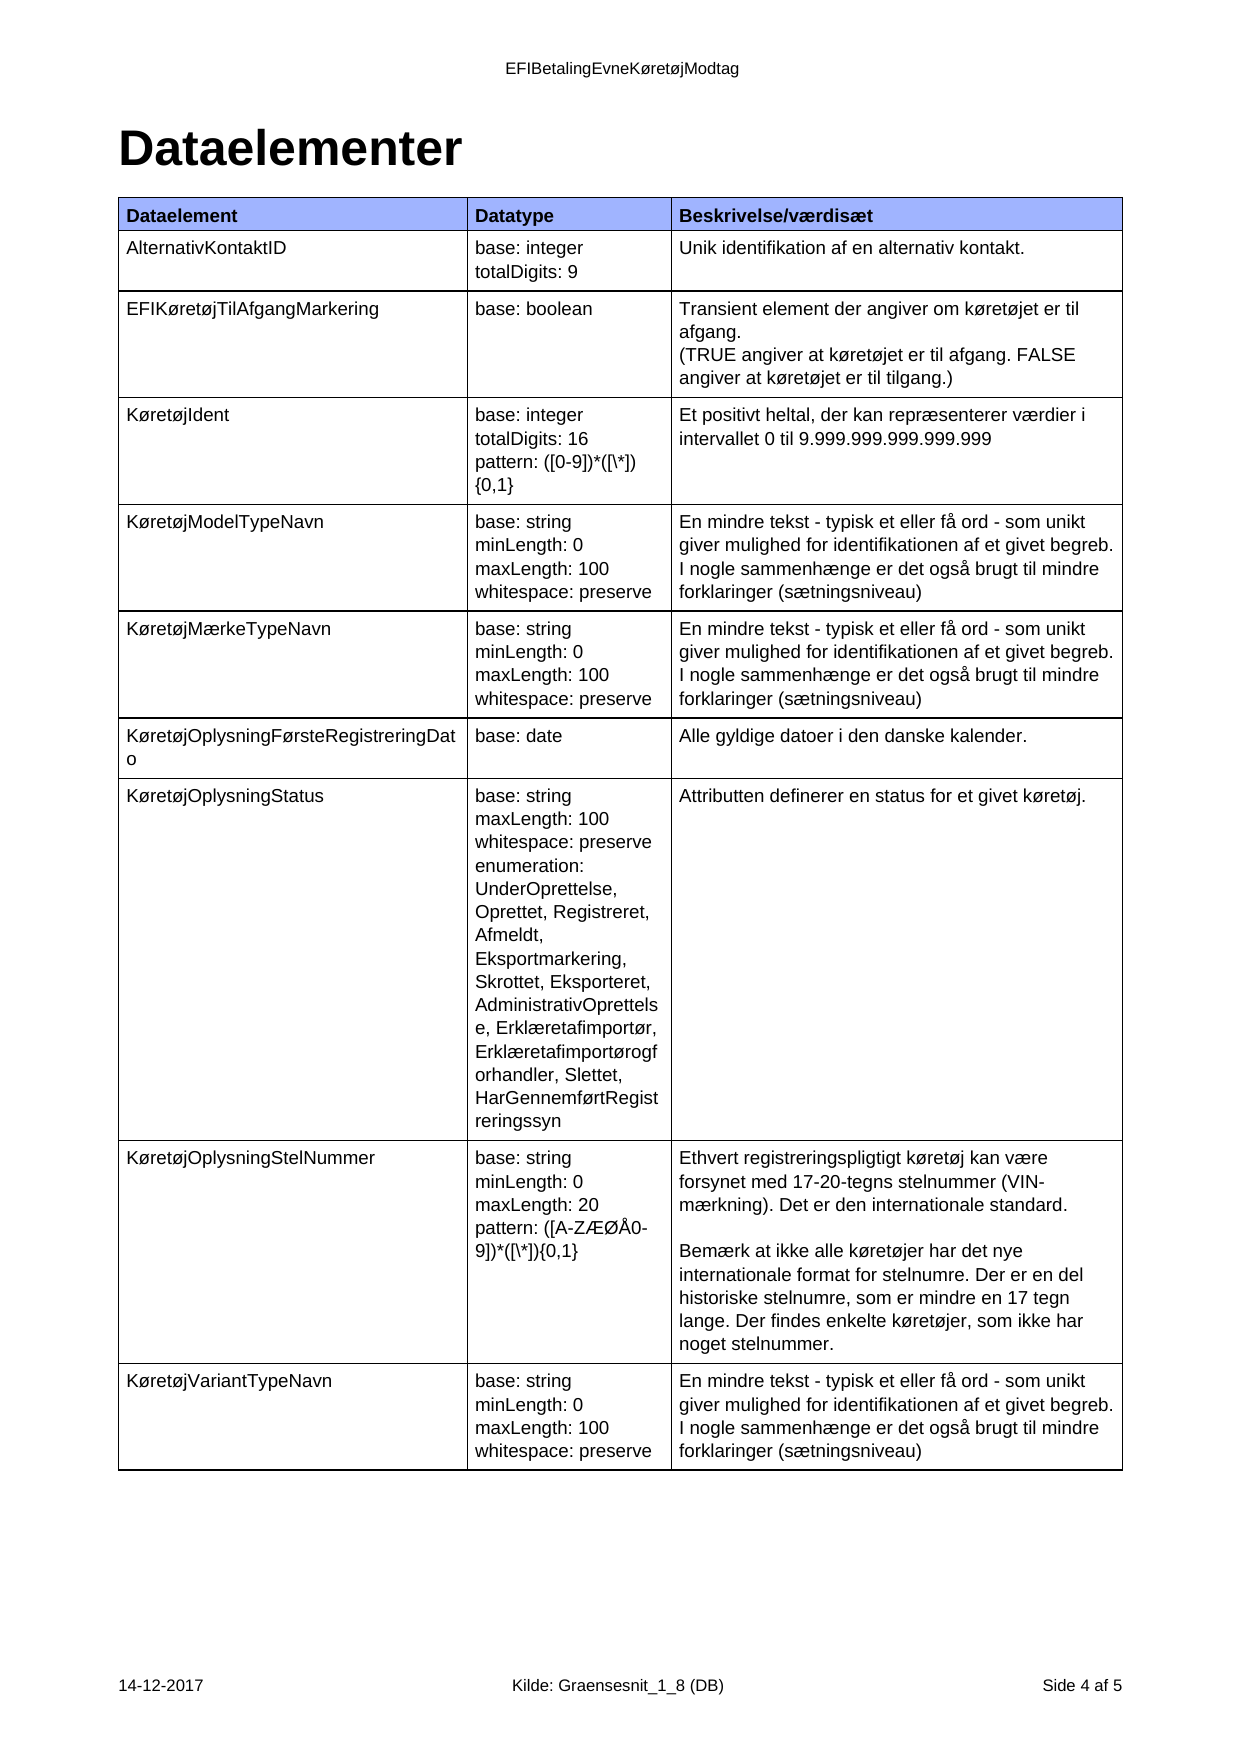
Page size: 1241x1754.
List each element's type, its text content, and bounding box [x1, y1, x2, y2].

table_cell KøretøjVariantTypeNavn [119, 1364, 467, 1469]
table_cell Unik identifikation af en alternativ kontakt. [672, 231, 1122, 290]
table_cell En mindre tekst - typisk et eller få ord - som unikt giver mulighed for identifikationen af et givet begreb. I nogle sammenhænge er det også brugt til mindre forklaringer (sætningsniveau) [672, 505, 1122, 610]
table_cell EFIKøretøjTilAfgangMarkering [119, 292, 467, 397]
table_cell base: string minLength: 0 maxLength: 100 whitespace: preserve [468, 1364, 671, 1469]
table_header Datatype [468, 198, 671, 230]
table_cell Ethvert registreringspligtigt køretøj kan være forsynet med 17-20-tegns stelnummer (VIN-mærkning). Det er den internationale standard. Bemærk at ikke alle køretøjer har det nye internationale format for stelnumre. Der er en del historiske stelnumre, som er mindre en 17 tegn lange. Der findes enkelte køretøjer, som ikke har noget stelnummer. [672, 1141, 1122, 1363]
table_cell En mindre tekst - typisk et eller få ord - som unikt giver mulighed for identifikationen af et givet begreb. I nogle sammenhænge er det også brugt til mindre forklaringer (sætningsniveau) [672, 612, 1122, 717]
table_header Beskrivelse/værdisæt [672, 198, 1122, 230]
table_cell KøretøjOplysningFørsteRegistreringDato [119, 719, 467, 777]
table_cell En mindre tekst - typisk et eller få ord - som unikt giver mulighed for identifikationen af et givet begreb. I nogle sammenhænge er det også brugt til mindre forklaringer (sætningsniveau) [672, 1364, 1122, 1469]
table_cell KøretøjIdent [119, 398, 467, 503]
table_cell base: integer totalDigits: 16 pattern: ([0-9])*([\*]){0,1} [468, 398, 671, 503]
table_cell KøretøjModelTypeNavn [119, 505, 467, 610]
table_cell Transient element der angiver om køretøjet er til afgang. (TRUE angiver at køretøjet er til afgang. FALSE angiver at køretøjet er til tilgang.) [672, 292, 1122, 397]
table_cell base: integer totalDigits: 9 [468, 231, 671, 290]
table_cell Attributten definerer en status for et givet køretøj. [672, 779, 1122, 1140]
table_cell KøretøjOplysningStatus [119, 779, 467, 1140]
table_header Dataelement [119, 198, 467, 230]
table_cell KøretøjMærkeTypeNavn [119, 612, 467, 717]
table_cell Alle gyldige datoer i den danske kalender. [672, 719, 1122, 777]
table_cell base: string minLength: 0 maxLength: 100 whitespace: preserve [468, 505, 671, 610]
table_cell base: string minLength: 0 maxLength: 20 pattern: ([A-ZÆØÅ0-9])*([\*]){0,1} [468, 1141, 671, 1363]
table_cell Et positivt heltal, der kan repræsenterer værdier i intervallet 0 til 9.999.999.999.999.999 [672, 398, 1122, 503]
table_cell AlternativKontaktID [119, 231, 467, 290]
table_cell base: string maxLength: 100 whitespace: preserve enumeration: UnderOprettelse, Oprettet, Registreret, Afmeldt, Eksportmarkering, Skrottet, Eksporteret, AdministrativOprettelse, Erklæretafimportør, Erklæretafimportørogforhandler, Slettet, HarGennemførtRegistreringssyn [468, 779, 671, 1140]
table_cell base: boolean [468, 292, 671, 397]
table_cell KøretøjOplysningStelNummer [119, 1141, 467, 1363]
table_cell base: date [468, 719, 671, 777]
title Dataelementer [118, 118, 1122, 176]
table_cell base: string minLength: 0 maxLength: 100 whitespace: preserve [468, 612, 671, 717]
